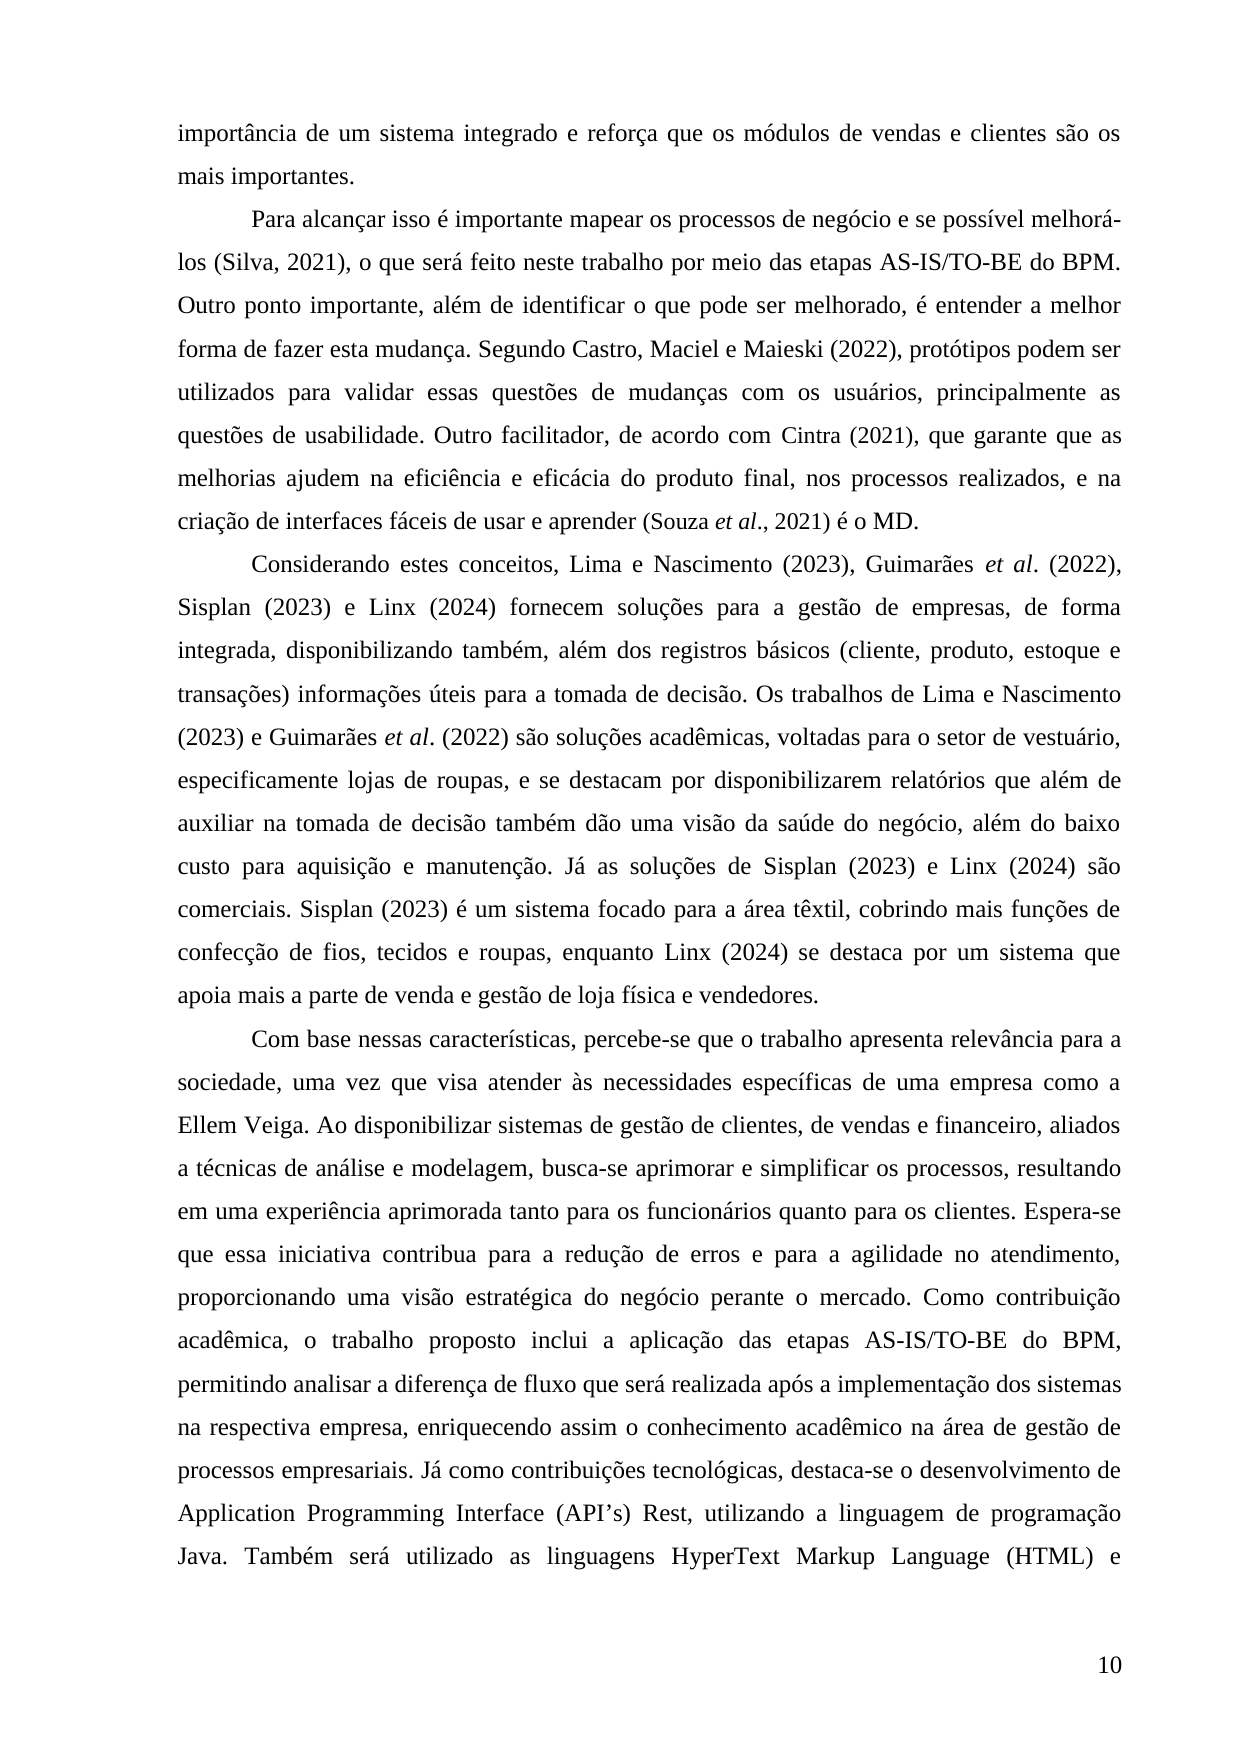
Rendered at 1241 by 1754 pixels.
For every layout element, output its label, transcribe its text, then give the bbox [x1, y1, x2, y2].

text Para alcançar isso é importante mapear os processos de negócio e se possível melhorá-los (Silva, 2021), o que será feito neste trabalho por meio das etapas AS-IS/TO-BE do BPM. Outro ponto importante, além de identificar o que pode ser melhorado, é entender a melhor forma de fazer esta mudança. Segundo Castro, Maciel e Maieski (2022), protótipos podem ser utilizados para validar essas questões de mudanças com os usuários, principalmente as questões de usabilidade. Outro facilitador, de acordo com Cintra (2021), que garante que as melhorias ajudem na eficiência e eficácia do produto final, nos processos realizados, e na criação de interfaces fáceis de usar e aprender (Souza et al., 2021) é o MD. [177, 204, 1122, 535]
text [177, 118, 1122, 190]
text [177, 1024, 1122, 1570]
text Considerando estes conceitos, Lima e Nascimento (2023), Guimarães et al. (2022), Sisplan (2023) e Linx (2024) fornecem soluções para a gestão de empresas, de forma integrada, disponibilizando também, além dos registros básicos (cliente, produto, estoque e transações) informações úteis para a tomada de decisão. Os trabalhos de Lima e Nascimento (2023) e Guimarães et al. (2022) são soluções acadêmicas, voltadas para o setor de vestuário, especificamente lojas de roupas, e se destacam por disponibilizarem relatórios que além de auxiliar na tomada de decisão também dão uma visão da saúde do negócio, além do baixo custo para aquisição e manutenção. Já as soluções de Sisplan (2023) e Linx (2024) são comerciais. Sisplan (2023) é um sistema focado para a área têxtil, cobrindo mais funções de confecção de fios, tecidos e roupas, enquanto Linx (2024) se destaca por um sistema que apoia mais a parte de venda e gestão de loja física e vendedores. [177, 549, 1122, 1009]
